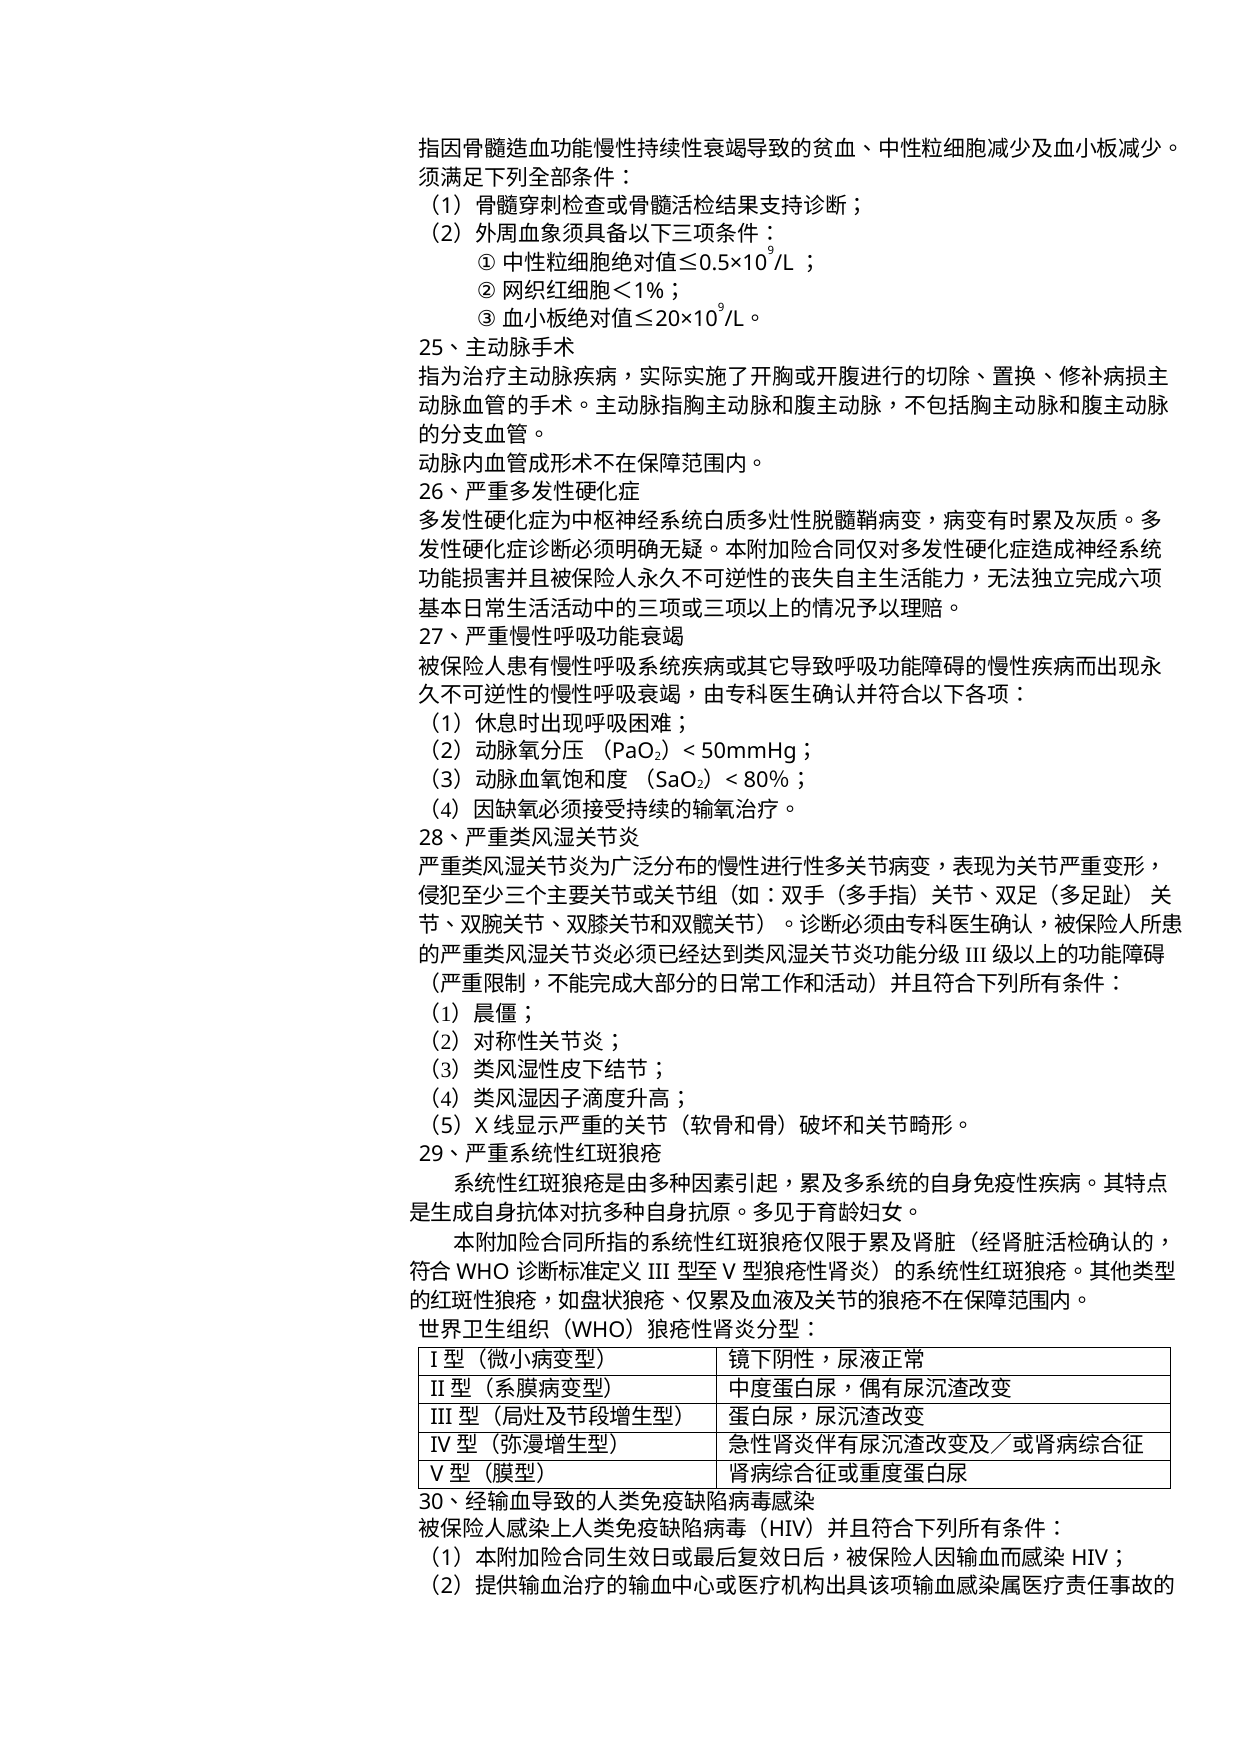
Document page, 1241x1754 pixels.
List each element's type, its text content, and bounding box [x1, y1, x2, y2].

text （2）动脉氧分压 （PaO2）< 50mmHg； [418, 737, 1192, 766]
table_cell V 型（膜型） [419, 1461, 716, 1488]
table_cell II 型（系膜病变型） [419, 1376, 716, 1403]
text 动脉内血管成形术不在保障范围内。 [418, 449, 1192, 477]
text （1）骨髓穿刺检查或骨髓活检结果支持诊断； [418, 191, 1192, 219]
text 26、严重多发性硬化症 [418, 477, 1192, 505]
text ③ 血小板绝对值≤20×109/L。 [477, 304, 1192, 332]
text 指因骨髓造血功能慢性持续性衰竭导致的贫血、中性粒细胞减少及血小板减少。 [418, 134, 1192, 162]
text 须满足下列全部条件： [418, 162, 1192, 191]
text 30、经输血导致的人类免疫缺陷病毒感染 [418, 1489, 1192, 1514]
table_cell 急性肾炎伴有尿沉渣改变及／或肾病综合征 [717, 1433, 1170, 1460]
text 27、严重慢性呼吸功能衰竭 [418, 622, 1192, 651]
table_cell 肾病综合征或重度蛋白尿 [717, 1461, 1170, 1488]
table_cell 中度蛋白尿，偶有尿沉渣改变 [717, 1376, 1170, 1403]
text （1）本附加险合同生效日或最后复效日后，被保险人因输血而感染 HIV； [418, 1543, 1192, 1571]
text 被保险人感染上人类免疫缺陷病毒（HIV）并且符合下列所有条件： [418, 1514, 1192, 1543]
text （3）类风湿性皮下结节； [418, 1055, 1192, 1083]
text （2）外周血象须具备以下三项条件： [418, 219, 1192, 247]
text 多发性硬化症为中枢神经系统白质多灶性脱髓鞘病变，病变有时累及灰质。多发性硬化症诊断必须明确无疑。本附加险合同仅对多发性硬化症造成神经系统功能损害并且被保险人永久不可逆性的丧失自主生活能力，无法独立完成六项基本日常生活活动中的三项或三项以上的情况予以理赔。 [418, 505, 1164, 622]
table_cell IV 型（弥漫增生型） [419, 1433, 716, 1460]
table_cell III 型（局灶及节段增生型） [419, 1404, 716, 1432]
table_header I 型（微小病变型） [419, 1348, 716, 1375]
text 严重类风湿关节炎为广泛分布的慢性进行性多关节病变，表现为关节严重变形， 侵犯至少三个主要关节或关节组（如：双手（多手指）关节、双足（多足趾） 关节、双腕关节、双膝关节和双髋关节）。诊断必须由专科医生确认，被保险人所患的严重类风湿关节炎必须已经达到类风湿关节炎功能分级III 级以上的功能障碍（严重限制，不能完成大部分的日常工作和活动）并且符合下列所有条件： [418, 851, 1185, 998]
text （4）类风湿因子滴度升高； [418, 1083, 1192, 1112]
text 本附加险合同所指的系统性红斑狼疮仅限于累及肾脏（经肾脏活检确认的， 符合 WHO 诊断标准定义 III 型至 V 型狼疮性肾炎）的系统性红斑狼疮。其他类型的红斑性狼疮，如盘状狼疮、仅累及血液及关节的狼疮不在保障范围内。 [409, 1227, 1176, 1315]
text 被保险人患有慢性呼吸系统疾病或其它导致呼吸功能障碍的慢性疾病而出现永久不可逆性的慢性呼吸衰竭，由专科医生确认并符合以下各项： [418, 651, 1169, 709]
table_header 镜下阴性，尿液正常 [717, 1348, 1170, 1375]
text （1）休息时出现呼吸困难； [418, 709, 1192, 737]
text 29、严重系统性红斑狼疮 [418, 1139, 1192, 1168]
text （5）X 线显示严重的关节（软骨和骨）破坏和关节畸形。 [418, 1112, 1192, 1139]
text 世界卫生组织（WHO）狼疮性肾炎分型： [418, 1315, 1192, 1343]
text 指为治疗主动脉疾病，实际实施了开胸或开腹进行的切除、置换、修补病损主动脉血管的手术。主动脉指胸主动脉和腹主动脉，不包括胸主动脉和腹主动脉的分支血管。 [418, 361, 1169, 449]
text （1）晨僵； [418, 998, 1192, 1027]
text ① 中性粒细胞绝对值≤0.5×109/L ； [477, 247, 1192, 276]
table_cell 蛋白尿，尿沉渣改变 [717, 1404, 1170, 1432]
text 28、严重类风湿关节炎 [418, 823, 1192, 851]
text ② 网织红细胞＜1%； [477, 276, 1192, 304]
text 系统性红斑狼疮是由多种因素引起，累及多系统的自身免疫性疾病。其特点是生成自身抗体对抗多种自身抗原。多见于育龄妇女。 [409, 1168, 1170, 1227]
text （2）提供输血治疗的输血中心或医疗机构出具该项输血感染属医疗责任事故的 [418, 1571, 1192, 1599]
text 25、主动脉手术 [418, 332, 1192, 361]
text （4）因缺氧必须接受持续的输氧治疗。 [418, 794, 1192, 823]
text （2）对称性关节炎； [418, 1027, 1192, 1055]
text （3）动脉血氧饱和度 （SaO2）< 80％； [418, 766, 1192, 794]
